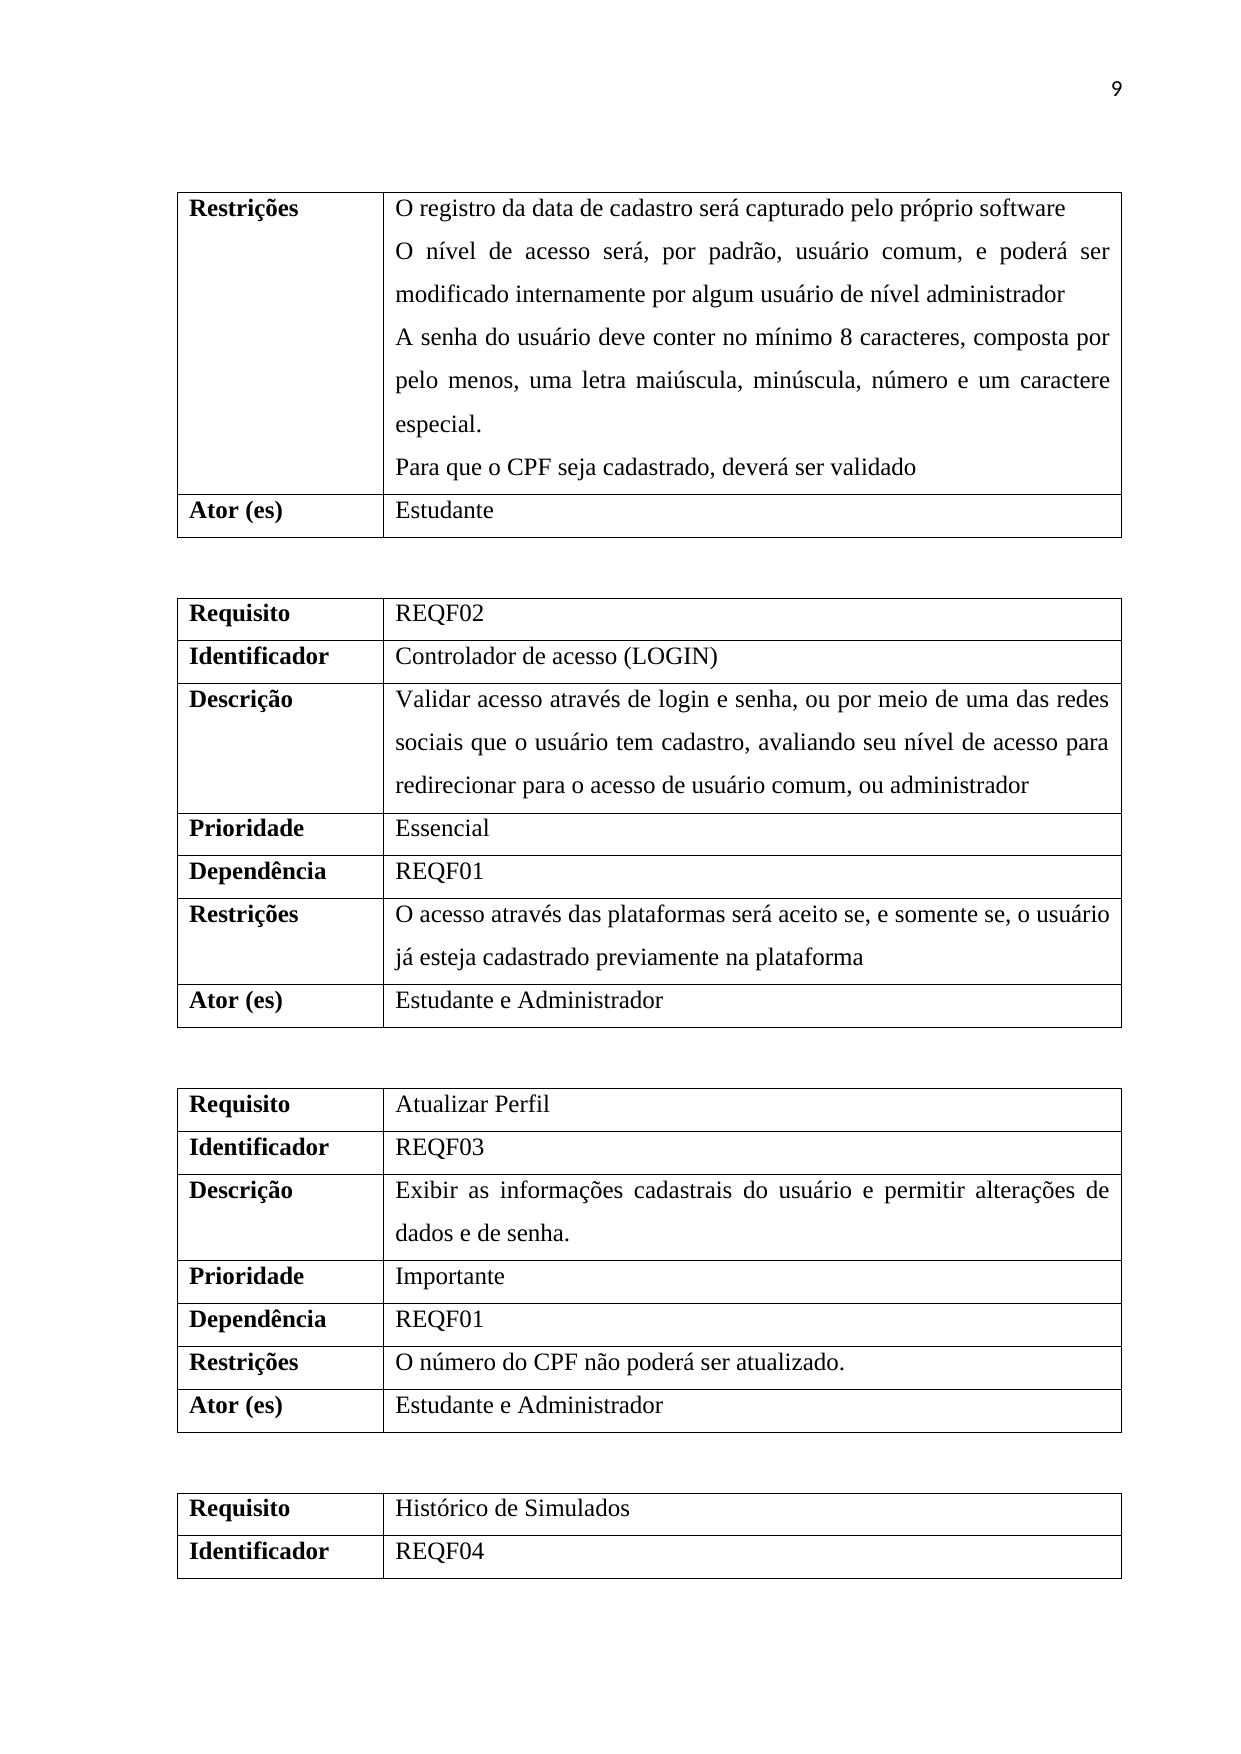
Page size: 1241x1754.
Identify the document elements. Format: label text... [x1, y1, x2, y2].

table_cell O acesso através das plataformas será aceito se, e somente se, o usuário já esteja cadastrado previamente na plataforma [384, 899, 1121, 984]
table_cell Restrições [178, 193, 383, 494]
table_cell Descrição [178, 684, 383, 812]
table_cell Identificador [178, 1132, 383, 1174]
table_cell Estudante [384, 495, 1121, 537]
table_cell REQF01 [384, 1304, 1121, 1346]
table_header Histórico de Simulados [384, 1494, 1121, 1535]
table_header Requisito [178, 1089, 383, 1131]
table_cell Identificador [178, 1536, 383, 1578]
table_cell Dependência [178, 1304, 383, 1346]
table_cell Essencial [384, 814, 1121, 855]
table_cell Estudante e Administrador [384, 1390, 1121, 1432]
table_cell Validar acesso através de login e senha, ou por meio de uma das redes sociais que o usuário tem cadastro, avaliando seu nível de acesso para redirecionar para o acesso de usuário comum, ou administrador [384, 684, 1121, 812]
table_cell REQF04 [384, 1536, 1121, 1578]
table_cell O número do CPF não poderá ser atualizado. [384, 1347, 1121, 1389]
table_cell Ator (es) [178, 985, 383, 1027]
table_cell Estudante e Administrador [384, 985, 1121, 1027]
table_cell Importante [384, 1261, 1121, 1303]
table_cell Identificador [178, 641, 383, 683]
table_cell REQF03 [384, 1132, 1121, 1174]
table_cell REQF01 [384, 856, 1121, 898]
table_cell Restrições [178, 899, 383, 984]
table_header Atualizar Perfil [384, 1089, 1121, 1131]
table_cell Restrições [178, 1347, 383, 1389]
table_cell Prioridade [178, 814, 383, 855]
table_cell Exibir as informações cadastrais do usuário e permitir alterações de dados e de senha. [384, 1175, 1121, 1260]
table_cell Controlador de acesso (LOGIN) [384, 641, 1121, 683]
table_cell Prioridade [178, 1261, 383, 1303]
table_cell Ator (es) [178, 495, 383, 537]
table_header REQF02 [384, 599, 1121, 640]
table_cell Descrição [178, 1175, 383, 1260]
table_header Requisito [178, 599, 383, 640]
table_cell Dependência [178, 856, 383, 898]
table_cell Ator (es) [178, 1390, 383, 1432]
table_header Requisito [178, 1494, 383, 1535]
